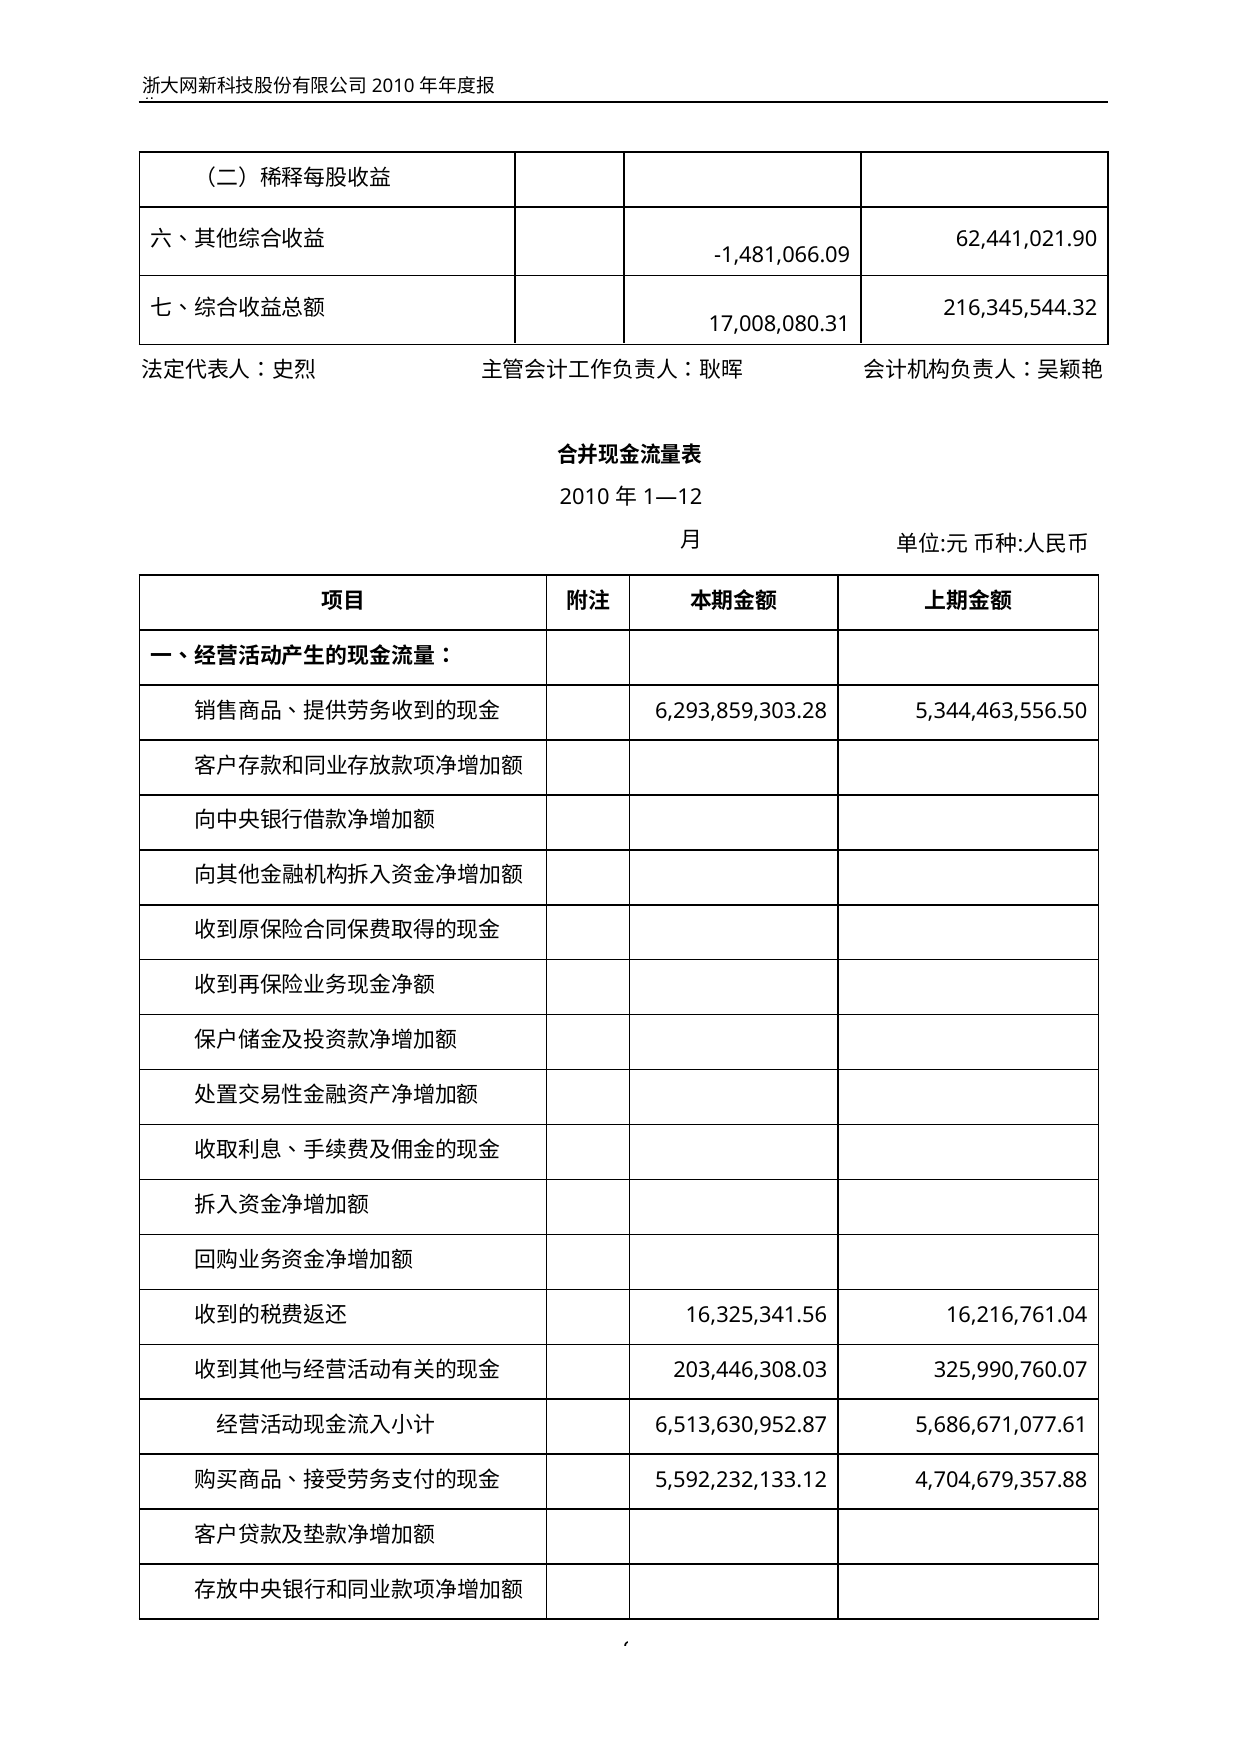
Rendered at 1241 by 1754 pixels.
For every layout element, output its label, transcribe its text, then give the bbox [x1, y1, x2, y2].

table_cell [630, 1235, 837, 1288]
text 合并现金流量表 2010 年 1—12 月 [544, 439, 702, 553]
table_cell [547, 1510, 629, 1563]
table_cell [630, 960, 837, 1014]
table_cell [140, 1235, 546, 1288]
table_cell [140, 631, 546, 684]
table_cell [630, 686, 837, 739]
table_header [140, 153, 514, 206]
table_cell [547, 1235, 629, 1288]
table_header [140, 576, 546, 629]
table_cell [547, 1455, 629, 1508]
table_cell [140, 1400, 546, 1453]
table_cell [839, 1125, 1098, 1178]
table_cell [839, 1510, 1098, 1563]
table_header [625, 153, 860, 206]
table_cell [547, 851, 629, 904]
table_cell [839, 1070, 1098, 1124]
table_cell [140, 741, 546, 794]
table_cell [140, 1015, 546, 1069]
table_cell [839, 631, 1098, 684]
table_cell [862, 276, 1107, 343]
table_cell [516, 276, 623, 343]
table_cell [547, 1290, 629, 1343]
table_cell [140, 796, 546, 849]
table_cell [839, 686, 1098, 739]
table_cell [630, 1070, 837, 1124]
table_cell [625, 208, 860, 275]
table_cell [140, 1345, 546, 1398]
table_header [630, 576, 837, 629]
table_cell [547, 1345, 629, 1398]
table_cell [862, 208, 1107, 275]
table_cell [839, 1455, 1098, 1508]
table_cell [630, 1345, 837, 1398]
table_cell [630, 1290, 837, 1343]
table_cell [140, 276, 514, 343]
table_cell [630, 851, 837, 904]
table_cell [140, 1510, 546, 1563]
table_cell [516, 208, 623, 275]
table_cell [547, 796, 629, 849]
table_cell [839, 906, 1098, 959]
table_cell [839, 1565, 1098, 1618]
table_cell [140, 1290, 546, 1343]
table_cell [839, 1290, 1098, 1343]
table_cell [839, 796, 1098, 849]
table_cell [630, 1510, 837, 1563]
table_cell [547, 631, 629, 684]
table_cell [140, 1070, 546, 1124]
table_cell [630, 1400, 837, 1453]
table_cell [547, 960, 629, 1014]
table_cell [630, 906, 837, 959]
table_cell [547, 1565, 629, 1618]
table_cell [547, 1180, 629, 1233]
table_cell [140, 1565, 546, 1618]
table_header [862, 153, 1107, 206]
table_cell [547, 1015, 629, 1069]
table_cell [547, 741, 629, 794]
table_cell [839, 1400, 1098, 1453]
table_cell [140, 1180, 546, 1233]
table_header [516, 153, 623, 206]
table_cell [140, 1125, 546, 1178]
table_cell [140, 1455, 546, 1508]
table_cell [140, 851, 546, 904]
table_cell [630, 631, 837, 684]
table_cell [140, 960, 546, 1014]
text 单位:元 币种:人民币 [896, 528, 1123, 558]
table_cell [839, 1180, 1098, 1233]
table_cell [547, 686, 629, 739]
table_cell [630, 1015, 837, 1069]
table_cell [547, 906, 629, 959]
text 法定代表人：史烈 主管会计工作负责人：耿晖 会计机构负责人：吴颖艳 [142, 354, 1123, 383]
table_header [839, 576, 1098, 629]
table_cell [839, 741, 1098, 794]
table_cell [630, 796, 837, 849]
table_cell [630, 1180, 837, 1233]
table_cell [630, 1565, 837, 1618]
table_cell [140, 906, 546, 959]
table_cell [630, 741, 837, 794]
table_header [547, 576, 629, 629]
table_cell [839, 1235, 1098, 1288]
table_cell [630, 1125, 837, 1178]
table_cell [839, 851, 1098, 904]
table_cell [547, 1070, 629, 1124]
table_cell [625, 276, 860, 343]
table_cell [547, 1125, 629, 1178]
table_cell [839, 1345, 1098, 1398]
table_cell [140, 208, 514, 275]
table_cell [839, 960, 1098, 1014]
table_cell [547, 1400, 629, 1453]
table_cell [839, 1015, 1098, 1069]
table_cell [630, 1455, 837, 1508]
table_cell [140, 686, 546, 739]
